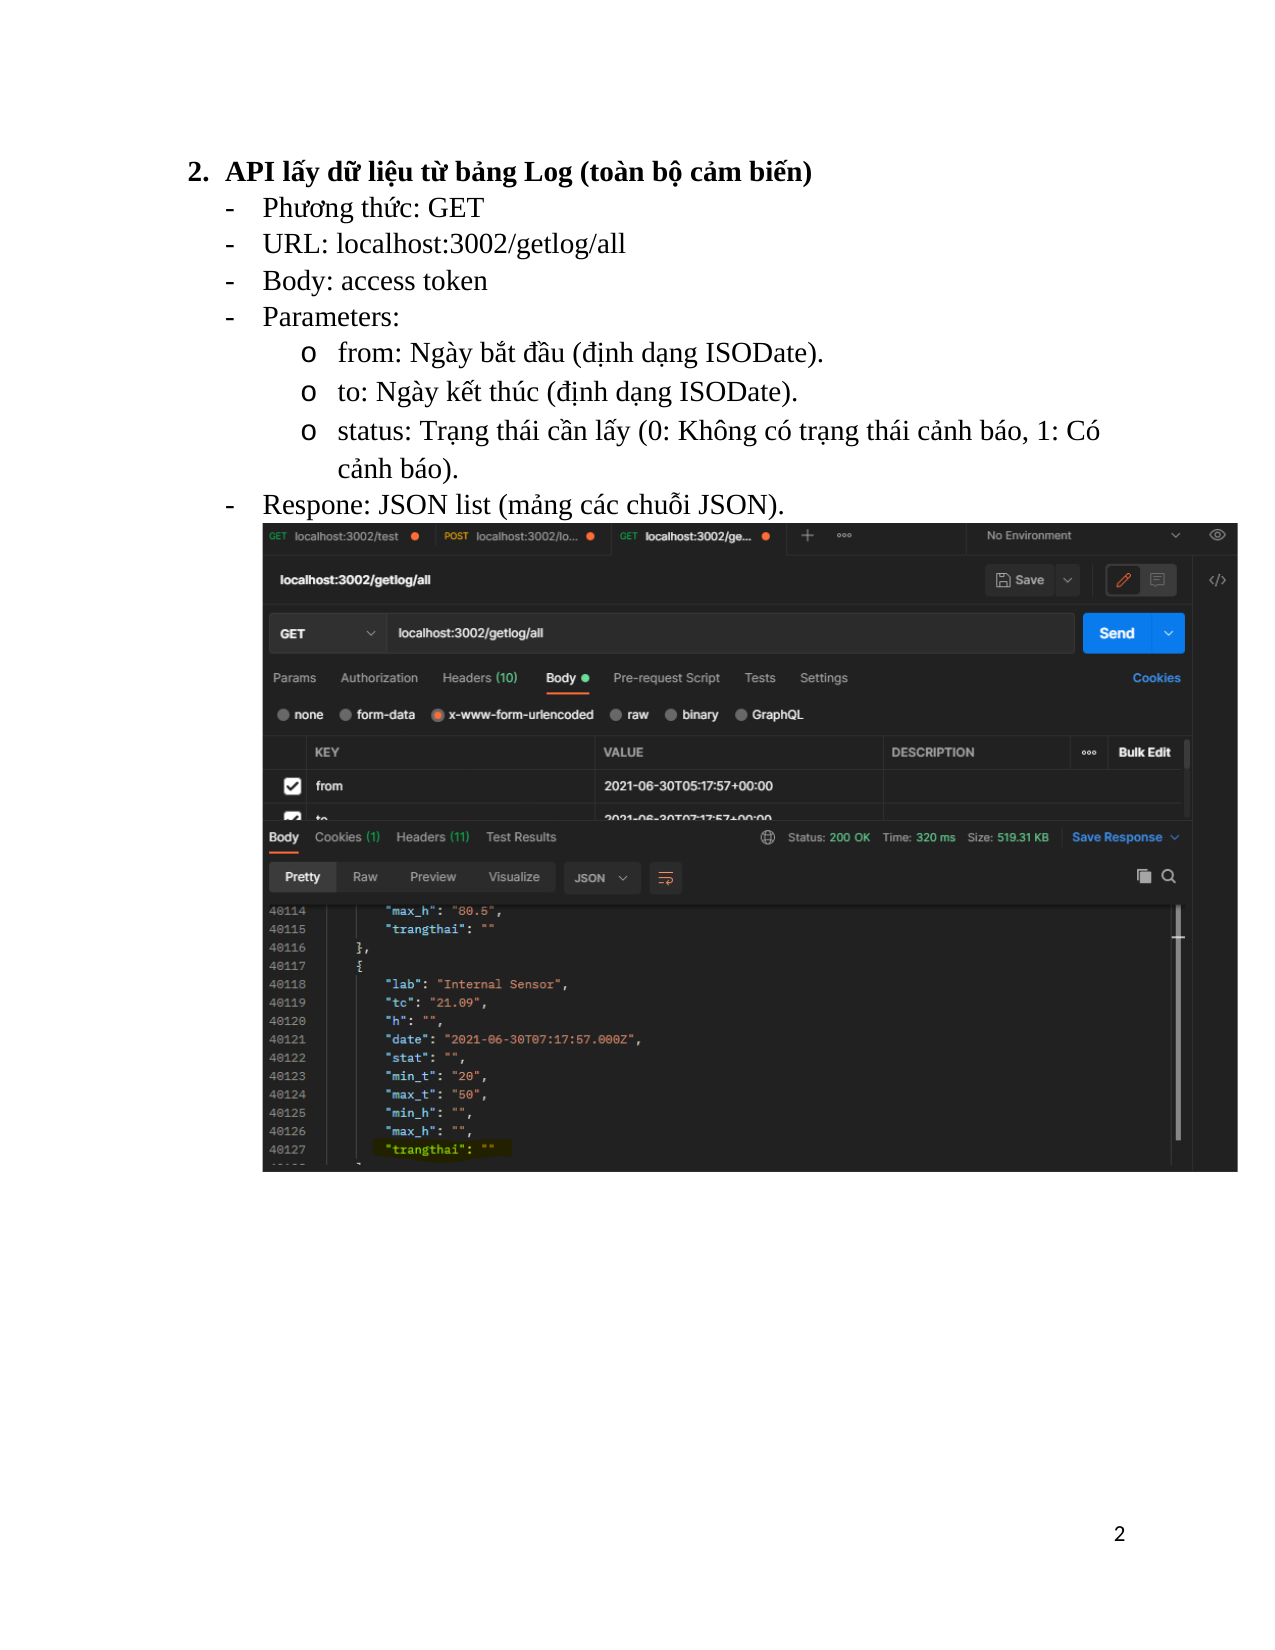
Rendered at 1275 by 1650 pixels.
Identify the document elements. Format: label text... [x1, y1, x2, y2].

list Respone: JSON list (mảng các chuỗi JSON). [225, 487, 1125, 521]
list URL: localhost:3002/getlog/all [225, 226, 1125, 260]
list status: Trạng thái cần lấy (0: Không có trạng thái cảnh báo, 1: Có cảnh báo). [300, 413, 1125, 485]
list from: Ngày bắt đầu (định dạng ISODate). [300, 335, 1125, 371]
list Phương thức: GET [225, 190, 1125, 224]
subtitle API lấy dữ liệu từ bảng Log (toàn bộ cảm biến) [187, 154, 1125, 188]
list to: Ngày kết thúc (định dạng ISODate). [300, 374, 1125, 410]
list Parameters: [225, 299, 1125, 332]
picture [262, 523, 1238, 1172]
list Body: access token [225, 263, 1125, 296]
